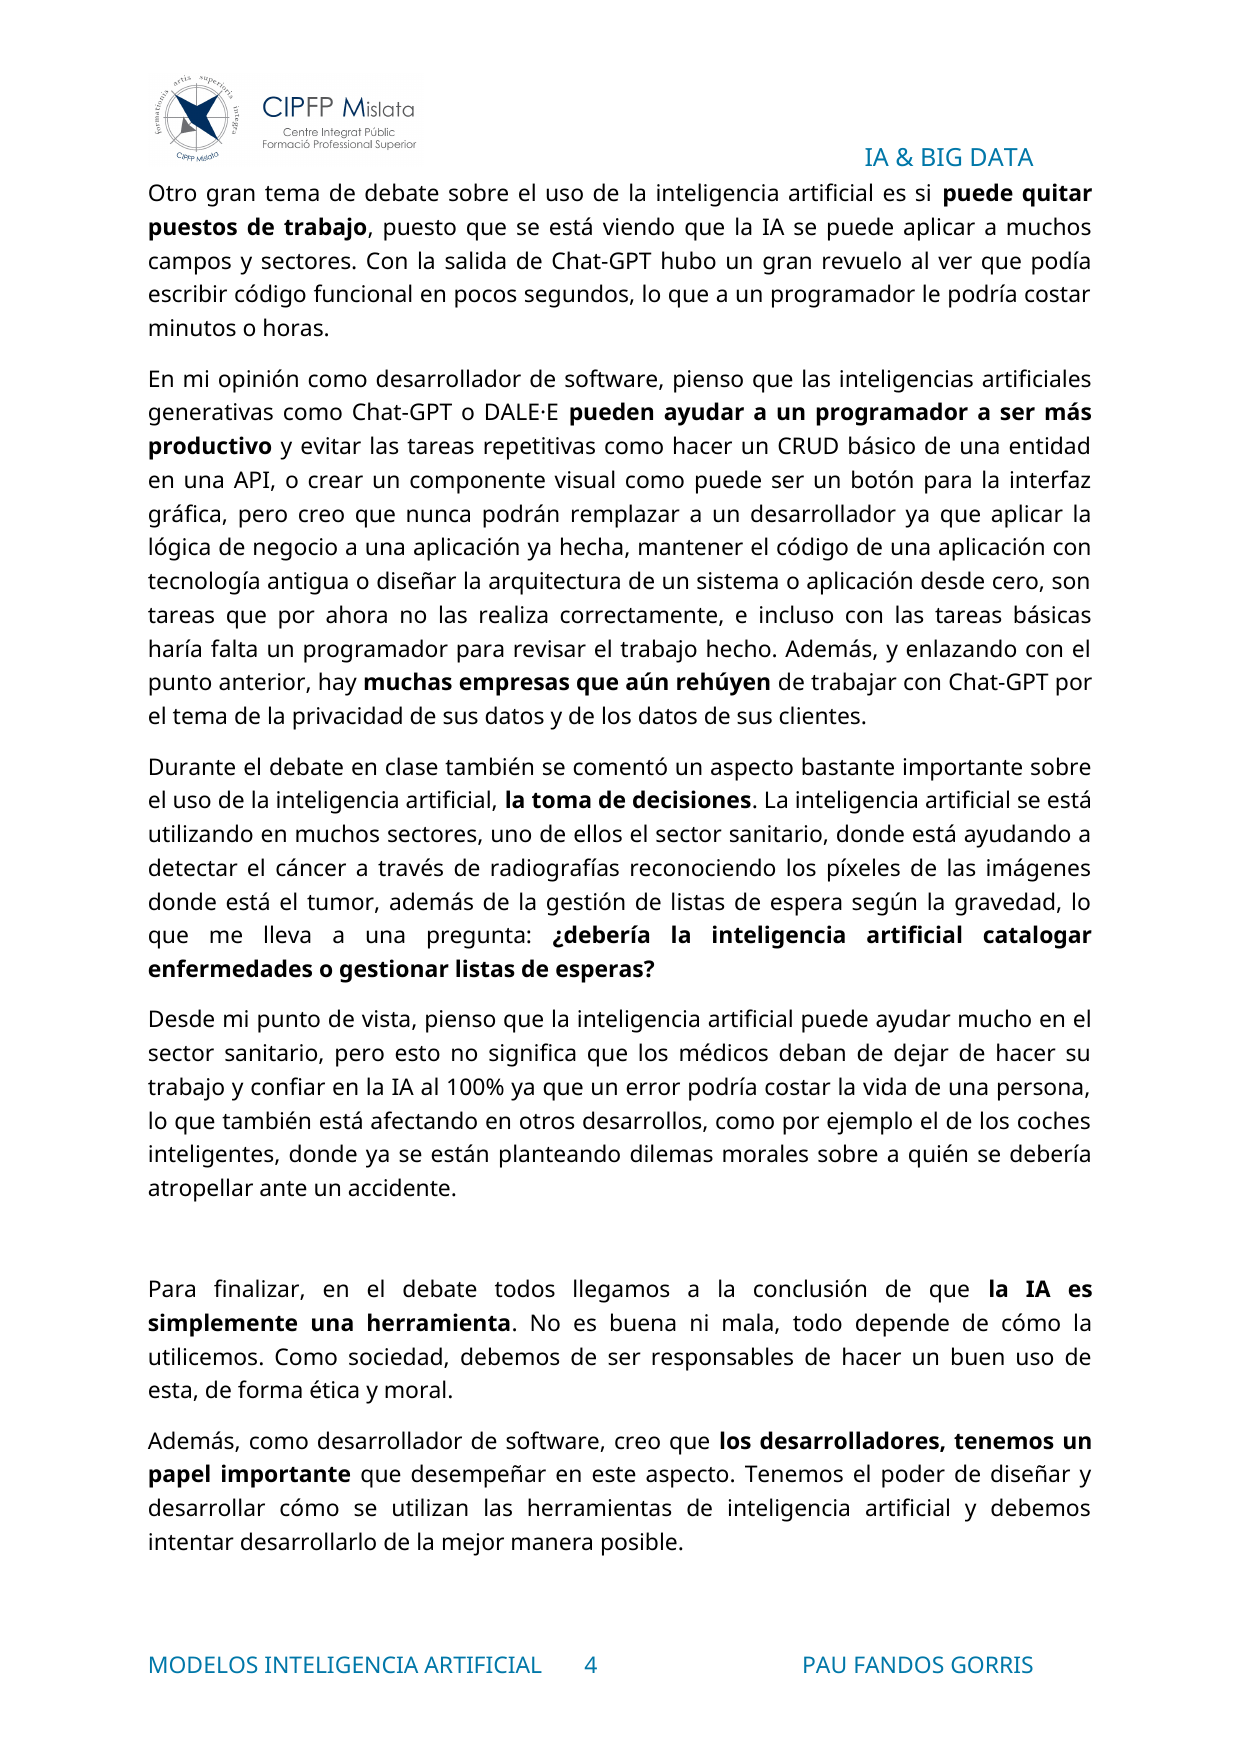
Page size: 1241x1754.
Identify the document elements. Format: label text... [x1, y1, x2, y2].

text Otro gran tema de debate sobre el uso de la inteligencia artificial es si puede quitar puestos de trabajo, puesto que se está viendo que la IA se puede aplicar a muchos campos y sectores. Con la salida de Chat-GPT hubo un gran revuelo al ver que podía escribir código funcional en pocos segundos, lo que a un programador le podría costar minutos o horas. [148, 177, 1092, 343]
text Durante el debate en clase también se comentó un aspecto bastante importante sobre el uso de la inteligencia artificial, la toma de decisiones. La inteligencia artificial se está utilizando en muchos sectores, uno de ellos el sector sanitario, donde está ayudando a detectar el cáncer a través de radiografías reconociendo los píxeles de las imágenes donde está el tumor, además de la gestión de listas de espera según la gravedad, lo que me lleva a una pregunta: ¿debería la inteligencia artificial catalogar enfermedades o gestionar listas de esperas? [148, 751, 1092, 984]
text Además, como desarrollador de software, creo que los desarrolladores, tenemos un papel importante que desempeñar en este aspecto. Tenemos el poder de diseñar y desarrollar cómo se utilizan las herramientas de inteligencia artificial y debemos intentar desarrollarlo de la mejor manera posible. [148, 1425, 1092, 1557]
text En mi opinión como desarrollador de software, pienso que las inteligencias artificiales generativas como Chat-GPT o DALE·E pueden ayudar a un programador a ser más productivo y evitar las tareas repetitivas como hacer un CRUD básico de una entidad en una API, o crear un componente visual como puede ser un botón para la interfaz gráfica, pero creo que nunca podrán remplazar a un desarrollador ya que aplicar la lógica de negocio a una aplicación ya hecha, mantener el código de una aplicación con tecnología antigua o diseñar la arquitectura de un sistema o aplicación desde cero, son tareas que por ahora no las realiza correctamente, e incluso con las tareas básicas haría falta un programador para revisar el trabajo hecho. Además, y enlazando con el punto anterior, hay muchas empresas que aún rehúyen de trabajar con Chat-GPT por el tema de la privacidad de sus datos y de los datos de sus clientes. [148, 363, 1092, 731]
text Para finalizar, en el debate todos llegamos a la conclusión de que la IA es simplemente una herramienta. No es buena ni mala, todo depende de cómo la utilicemos. Como sociedad, debemos de ser responsables de hacer un buen uso de esta, de forma ética y moral. [148, 1273, 1092, 1406]
picture [147, 73, 424, 167]
text Desde mi punto de vista, pienso que la inteligencia artificial puede ayudar mucho en el sector sanitario, pero esto no significa que los médicos deban de dejar de hacer su trabajo y confiar en la IA al 100% ya que un error podría costar la vida de una persona, lo que también está afectando en otros desarrollos, como por ejemplo el de los coches inteligentes, donde ya se están planteando dilemas morales sobre a quién se debería atropellar ante un accidente. [148, 1003, 1092, 1203]
